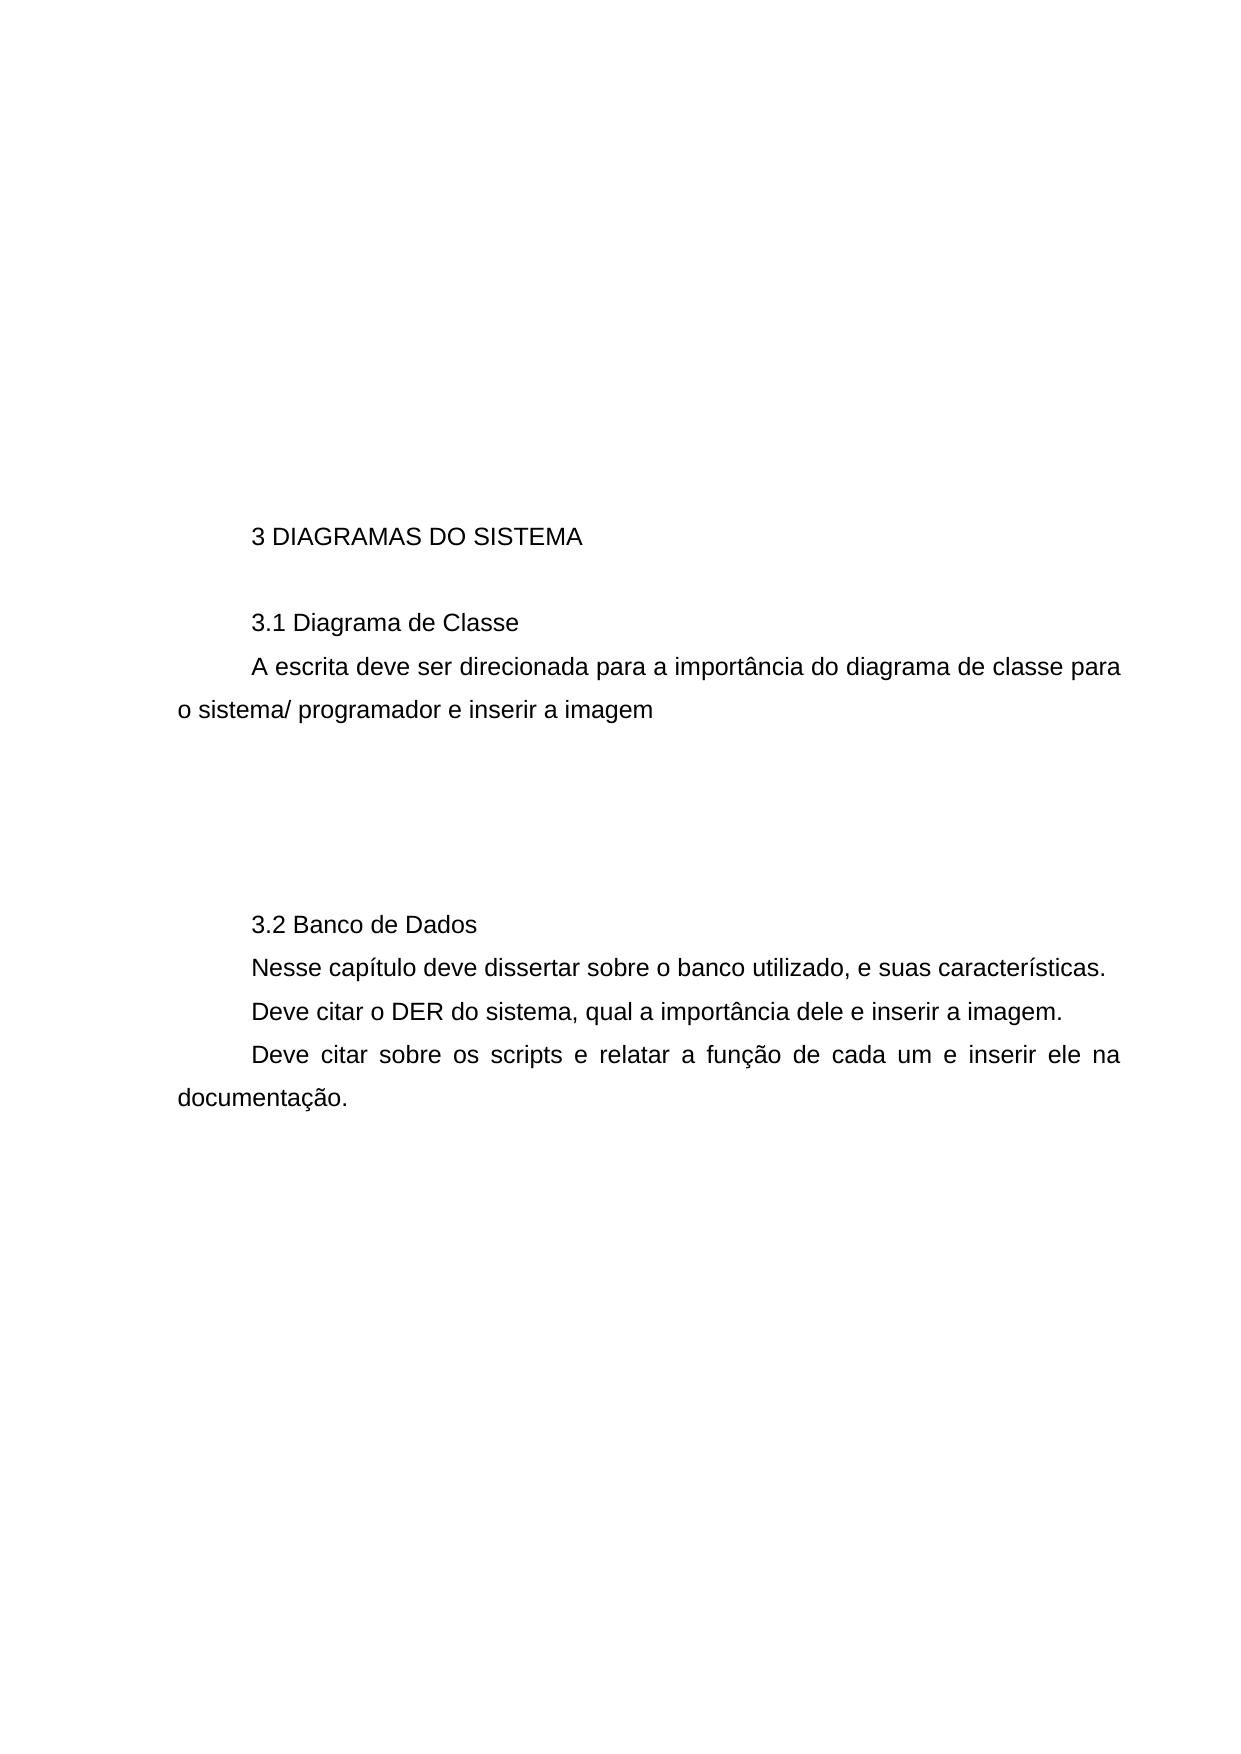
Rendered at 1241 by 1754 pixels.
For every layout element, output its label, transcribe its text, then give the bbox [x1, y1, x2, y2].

text Deve citar sobre os scripts e relatar a função de cada um e inserir ele na documentação. [177, 1040, 1122, 1112]
text 3.1 Diagrama de Classe [177, 608, 1122, 637]
text 3 DIAGRAMAS DO SISTEMA [177, 522, 1122, 551]
text Nesse capítulo deve dissertar sobre o banco utilizado, e suas características. [177, 953, 1122, 982]
text Deve citar o DER do sistema, qual a importância dele e inserir a imagem. [177, 997, 1122, 1025]
text 3.2 Banco de Dados [177, 910, 1122, 939]
text A escrita deve ser direcionada para a importância do diagrama de classe para o sistema/ programador e inserir a imagem [177, 652, 1122, 723]
